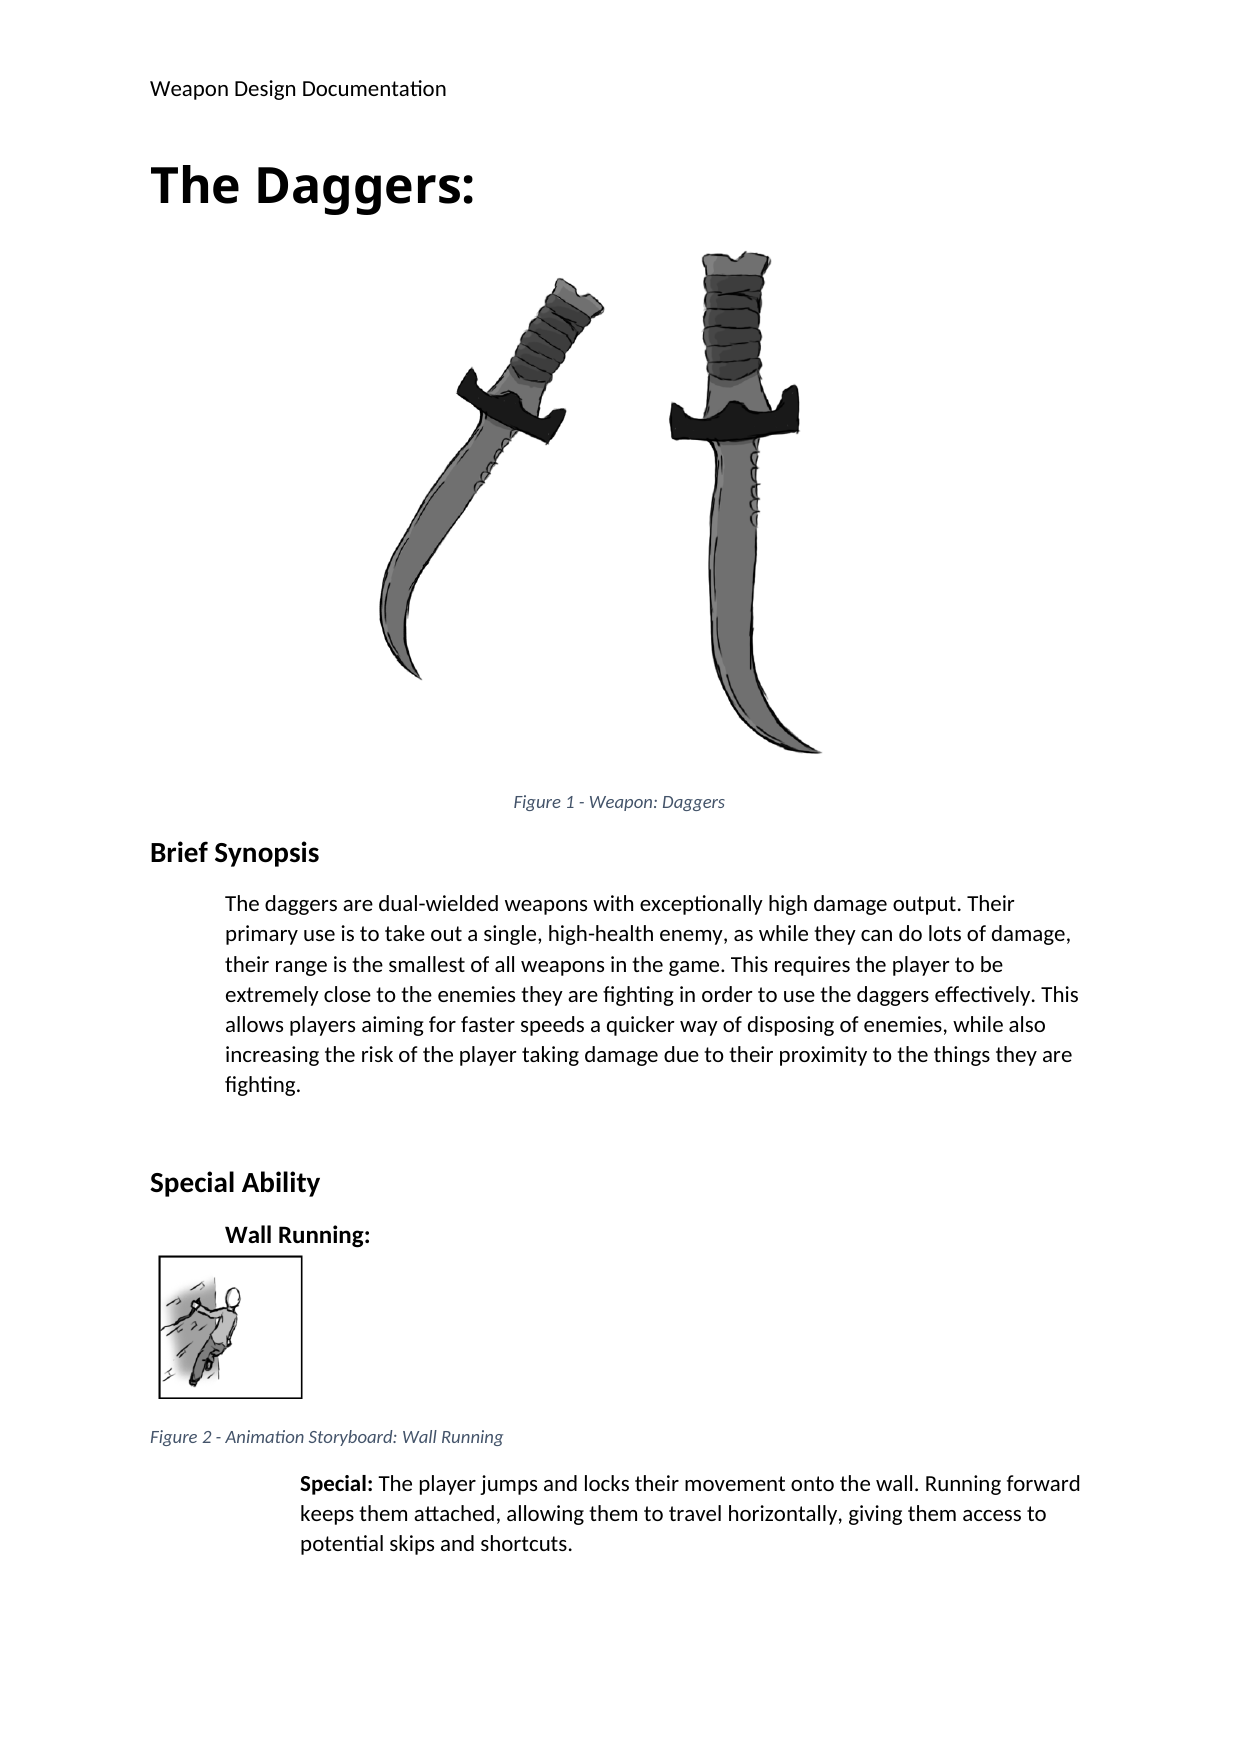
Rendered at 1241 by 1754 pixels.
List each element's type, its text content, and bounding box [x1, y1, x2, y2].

picture [282, 240, 958, 772]
text The Daggers: [150, 150, 1090, 218]
text Brief Synopsis [150, 834, 1090, 870]
text Special Ability [150, 1164, 1090, 1200]
text Figure 2 - Animation Storyboard: Wall Running [150, 1425, 1090, 1448]
text The daggers are dual-wielded weapons with exceptionally high damage output. Their primary use is to take out a single, high-health enemy, as while they can do lots of damage, their range is the smallest of all weapons in the game. This requires the player to be extremely close to the enemies they are fighting in order to use the daggers effectively. This allows players aiming for faster speeds a quicker way of disposing of enemies, while also increasing the risk of the player taking damage due to their proximity to the things they are fighting. [225, 889, 1090, 1099]
picture [155, 1252, 304, 1400]
text Special: The player jumps and locks their movement onto the wall. Running forward keeps them attached, allowing them to travel horizontally, giving them access to potential skips and shortcuts. [300, 1469, 1090, 1557]
text Wall Running: [150, 1219, 1090, 1406]
text Figure 1 - Weapon: Daggers [150, 791, 1090, 813]
